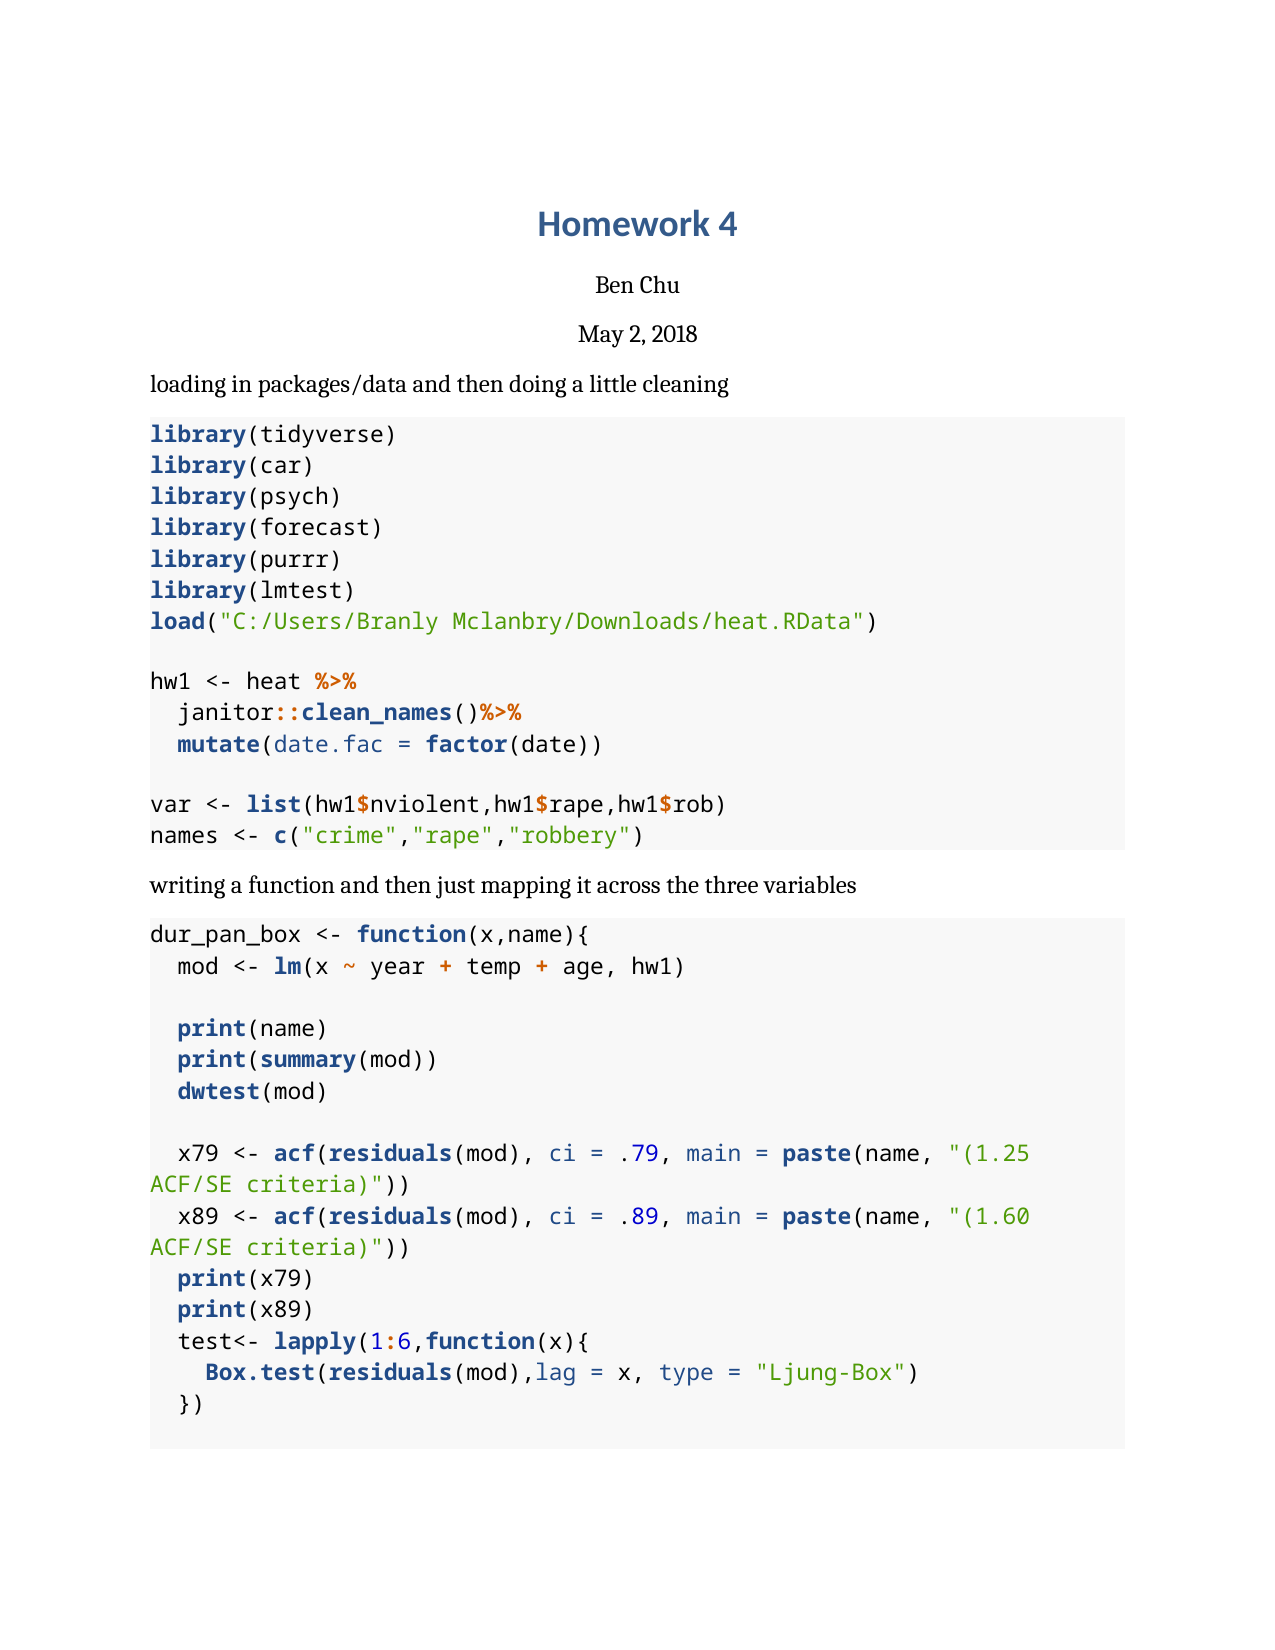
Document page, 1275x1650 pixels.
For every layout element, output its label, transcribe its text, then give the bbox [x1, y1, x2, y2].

text writing a function and then just mapping it across the three variables [150, 871, 1125, 899]
title Homework 4 [150, 200, 1125, 246]
text Ben Chu [150, 271, 1125, 299]
text loading in packages/data and then doing a little cleaning [150, 370, 1125, 399]
text library(tidyverse) library(car) library(psych) library(forecast) library(purrr) library(lmtest) load("C:/Users/Branly Mclanbry/Downloads/heat.RData") hw1 <- heat %>% janitor::clean_names()%>% mutate(date.fac = factor(date)) var <- list(hw1$nviolent,hw1$rape,hw1$rob) names <- c("crime","rape","robbery") [150, 417, 1125, 850]
text May 2, 2018 [150, 320, 1125, 349]
